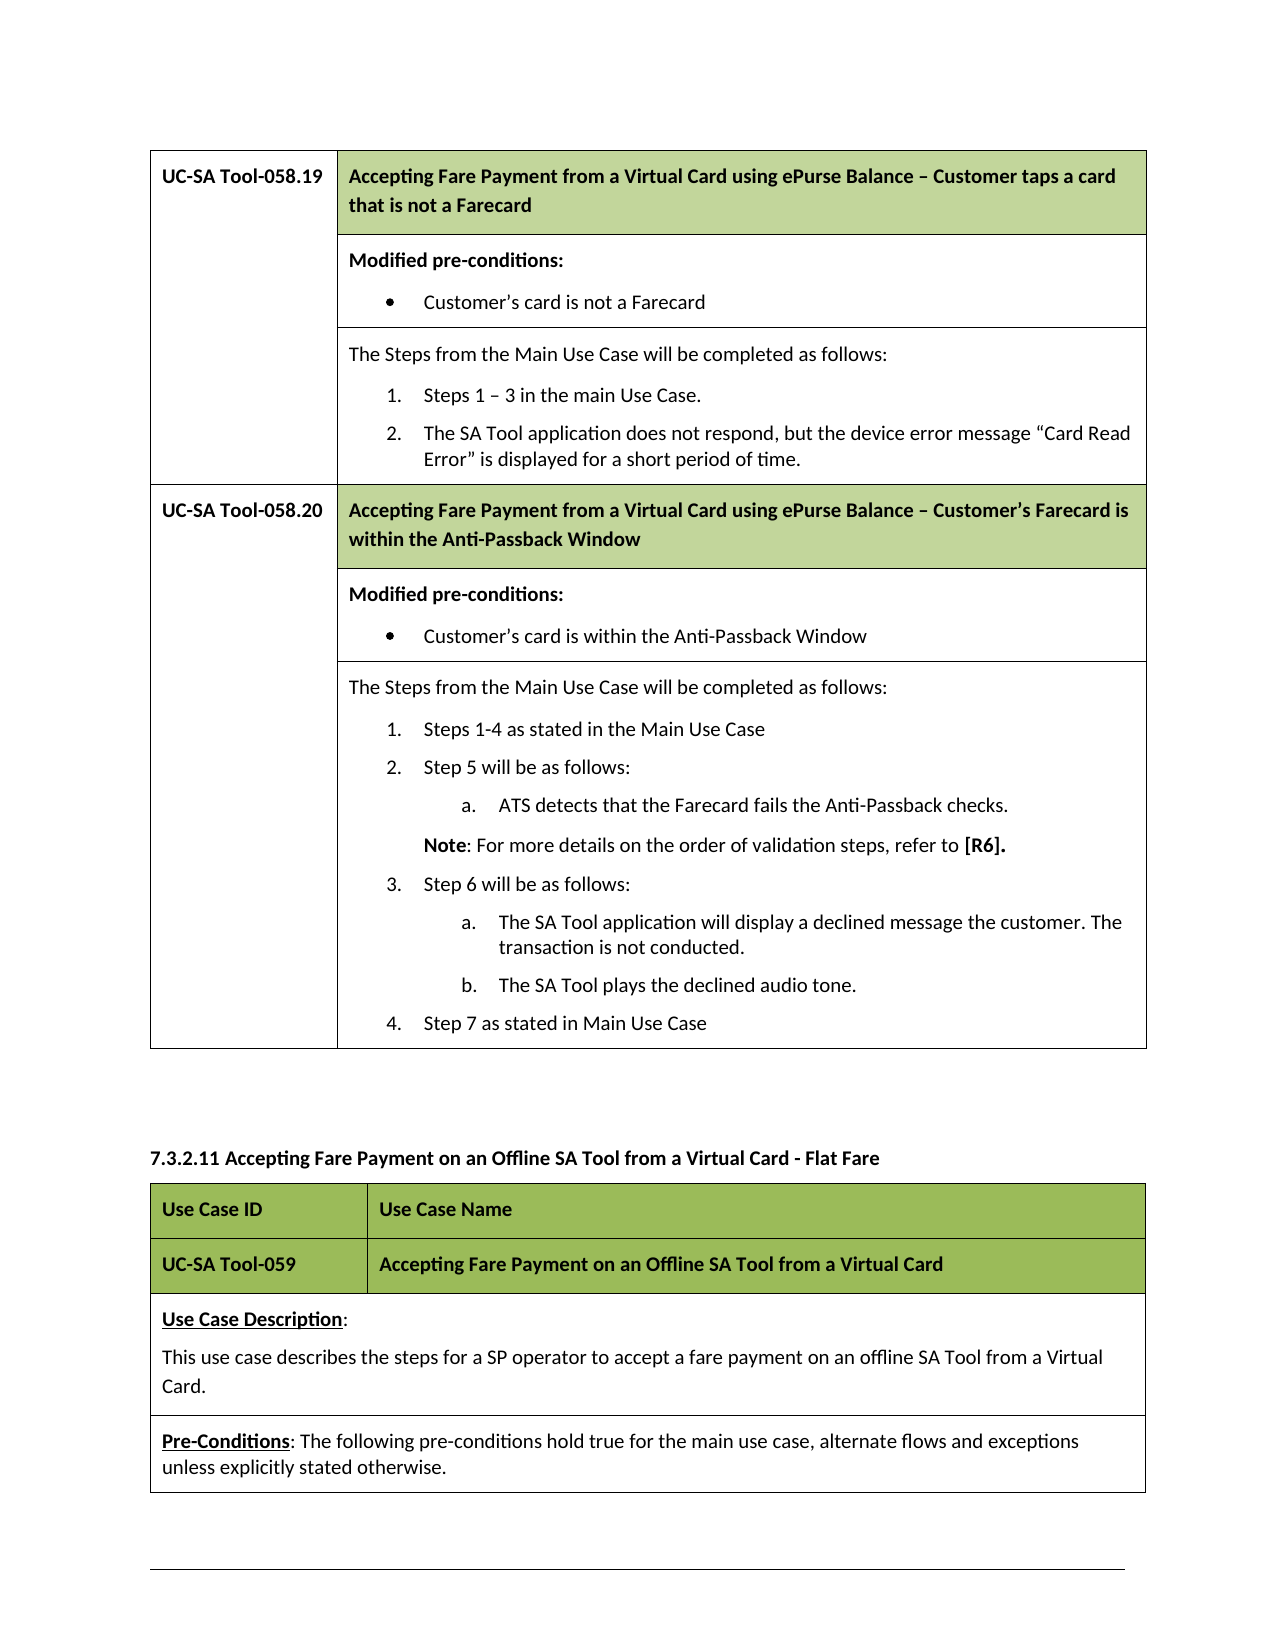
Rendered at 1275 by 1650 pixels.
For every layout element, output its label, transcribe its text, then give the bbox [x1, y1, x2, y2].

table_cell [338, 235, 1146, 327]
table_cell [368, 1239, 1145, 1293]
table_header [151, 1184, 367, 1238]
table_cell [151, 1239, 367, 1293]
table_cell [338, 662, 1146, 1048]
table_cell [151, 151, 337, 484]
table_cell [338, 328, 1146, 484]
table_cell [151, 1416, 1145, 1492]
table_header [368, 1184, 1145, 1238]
subtitle Accepting Fare Payment on an Offline SA Tool from a Virtual Card - Flat Fare [150, 1145, 1125, 1170]
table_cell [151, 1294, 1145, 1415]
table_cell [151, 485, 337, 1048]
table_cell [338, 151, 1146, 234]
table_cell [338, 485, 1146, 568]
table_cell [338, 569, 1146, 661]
